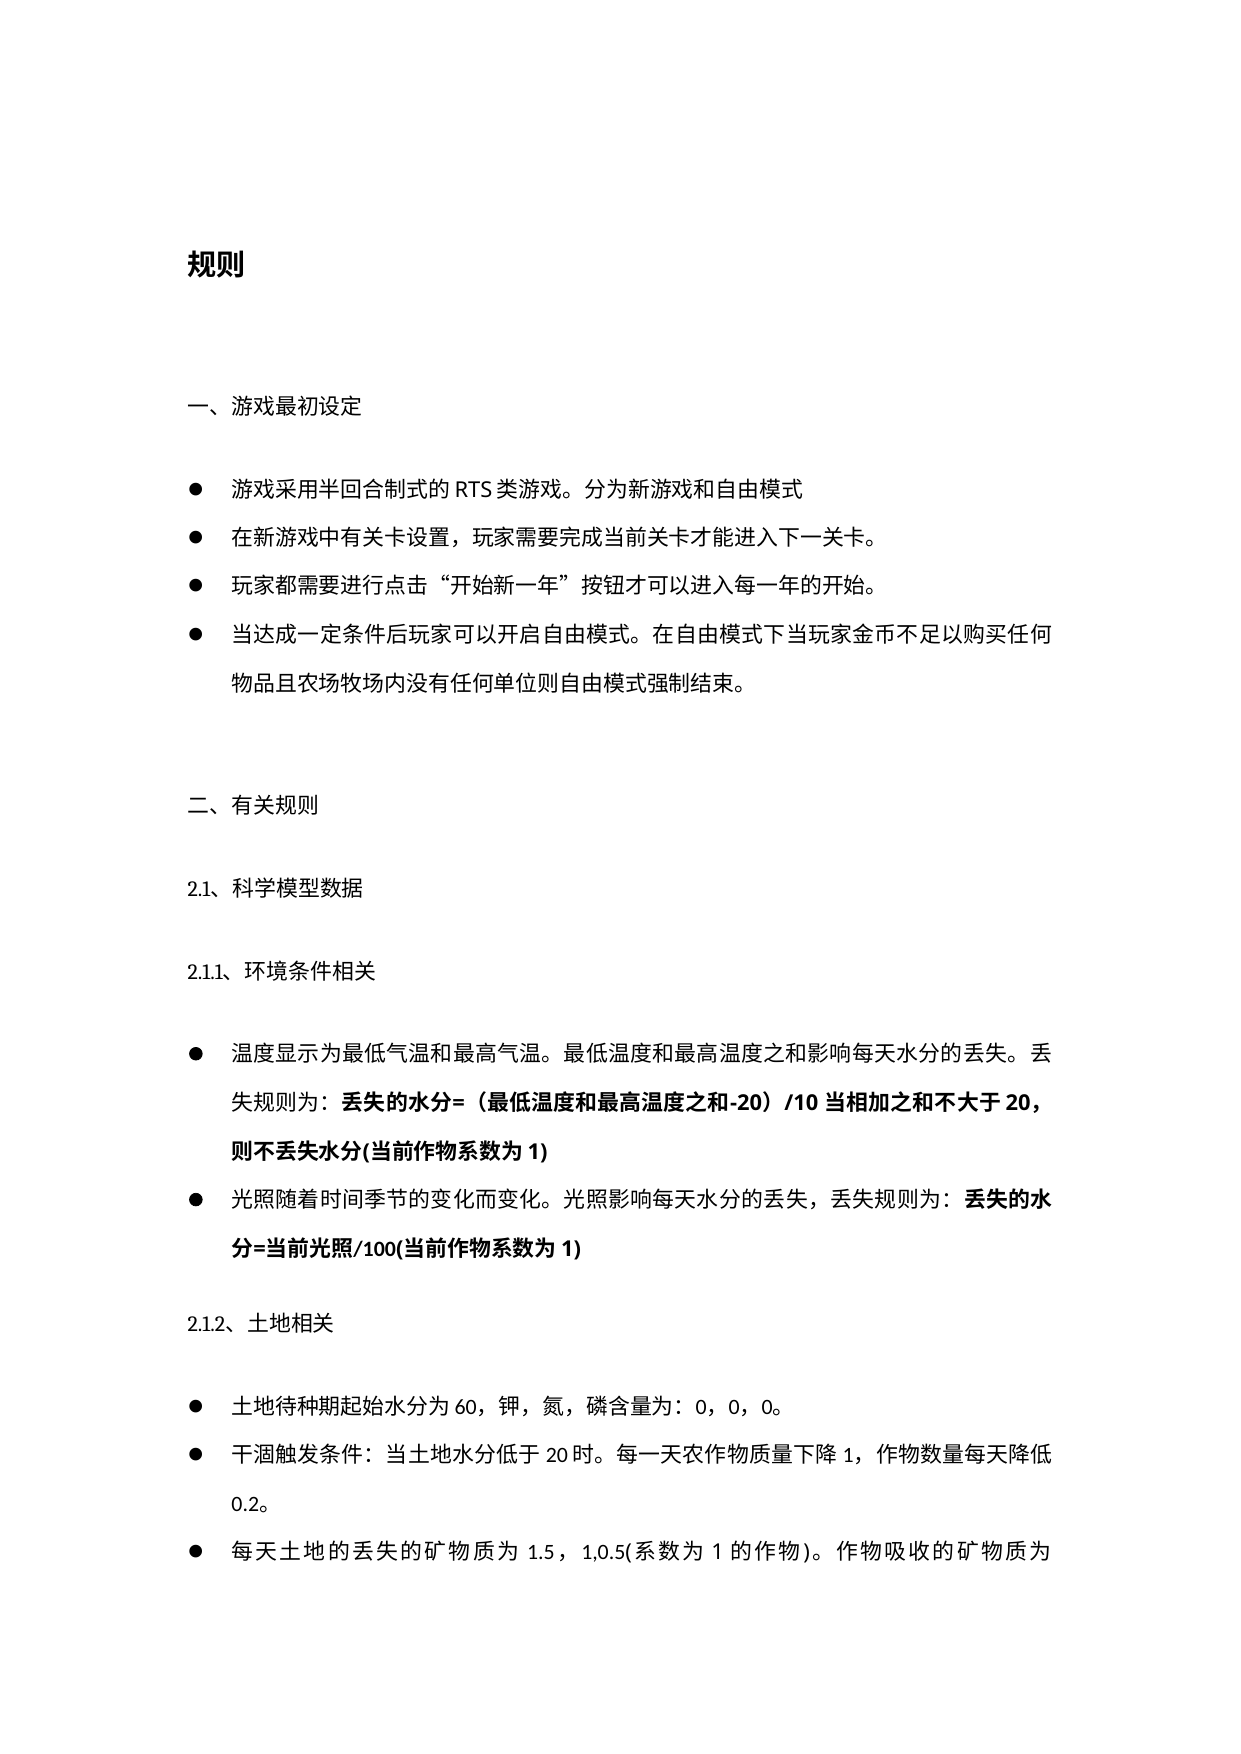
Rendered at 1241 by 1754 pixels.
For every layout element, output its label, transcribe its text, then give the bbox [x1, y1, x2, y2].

list 土地待种期起始水分为60，钾，氮，磷含量为：0，0，0。 [187, 1388, 1053, 1421]
list 在新游戏中有关卡设置，玩家需要完成当前关卡才能进入下一关卡。 [187, 520, 1053, 552]
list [187, 1534, 1053, 1566]
subtitle 2.1.2、土地相关 [187, 1306, 1053, 1338]
subtitle 2.1.1、环境条件相关 [187, 953, 1053, 986]
list 游戏采用半回合制式的RTS类游戏。分为新游戏和自由模式 [187, 471, 1053, 504]
list 温度显示为最低气温和最高气温。最低温度和最高温度之和影响每天水分的丢失。丢失规则为：丢失的水分=（最低温度和最高温度之和-20）/10 当相加之和不大于20，则不丢失水分(当前作物系数为1) [187, 1036, 1053, 1166]
list 玩家都需要进行点击“开始新一年”按钮才可以进入每一年的开始。 [187, 568, 1053, 601]
subtitle 二、有关规则 [187, 788, 1053, 821]
subtitle 一、游戏最初设定 [187, 389, 1053, 421]
subtitle 2.1、科学模型数据 [187, 871, 1053, 903]
list 干涸触发条件：当土地水分低于20时。每一天农作物质量下降1，作物数量每天降低0.2。 [187, 1437, 1053, 1518]
subtitle 规则 [187, 230, 1053, 295]
list 当达成一定条件后玩家可以开启自由模式。在自由模式下当玩家金币不足以购买任何物品且农场牧场内没有任何单位则自由模式强制结束。 [187, 616, 1053, 698]
list 光照随着时间季节的变化而变化。光照影响每天水分的丢失，丢失规则为：丢失的水分=当前光照/100(当前作物系数为1) [187, 1182, 1053, 1263]
